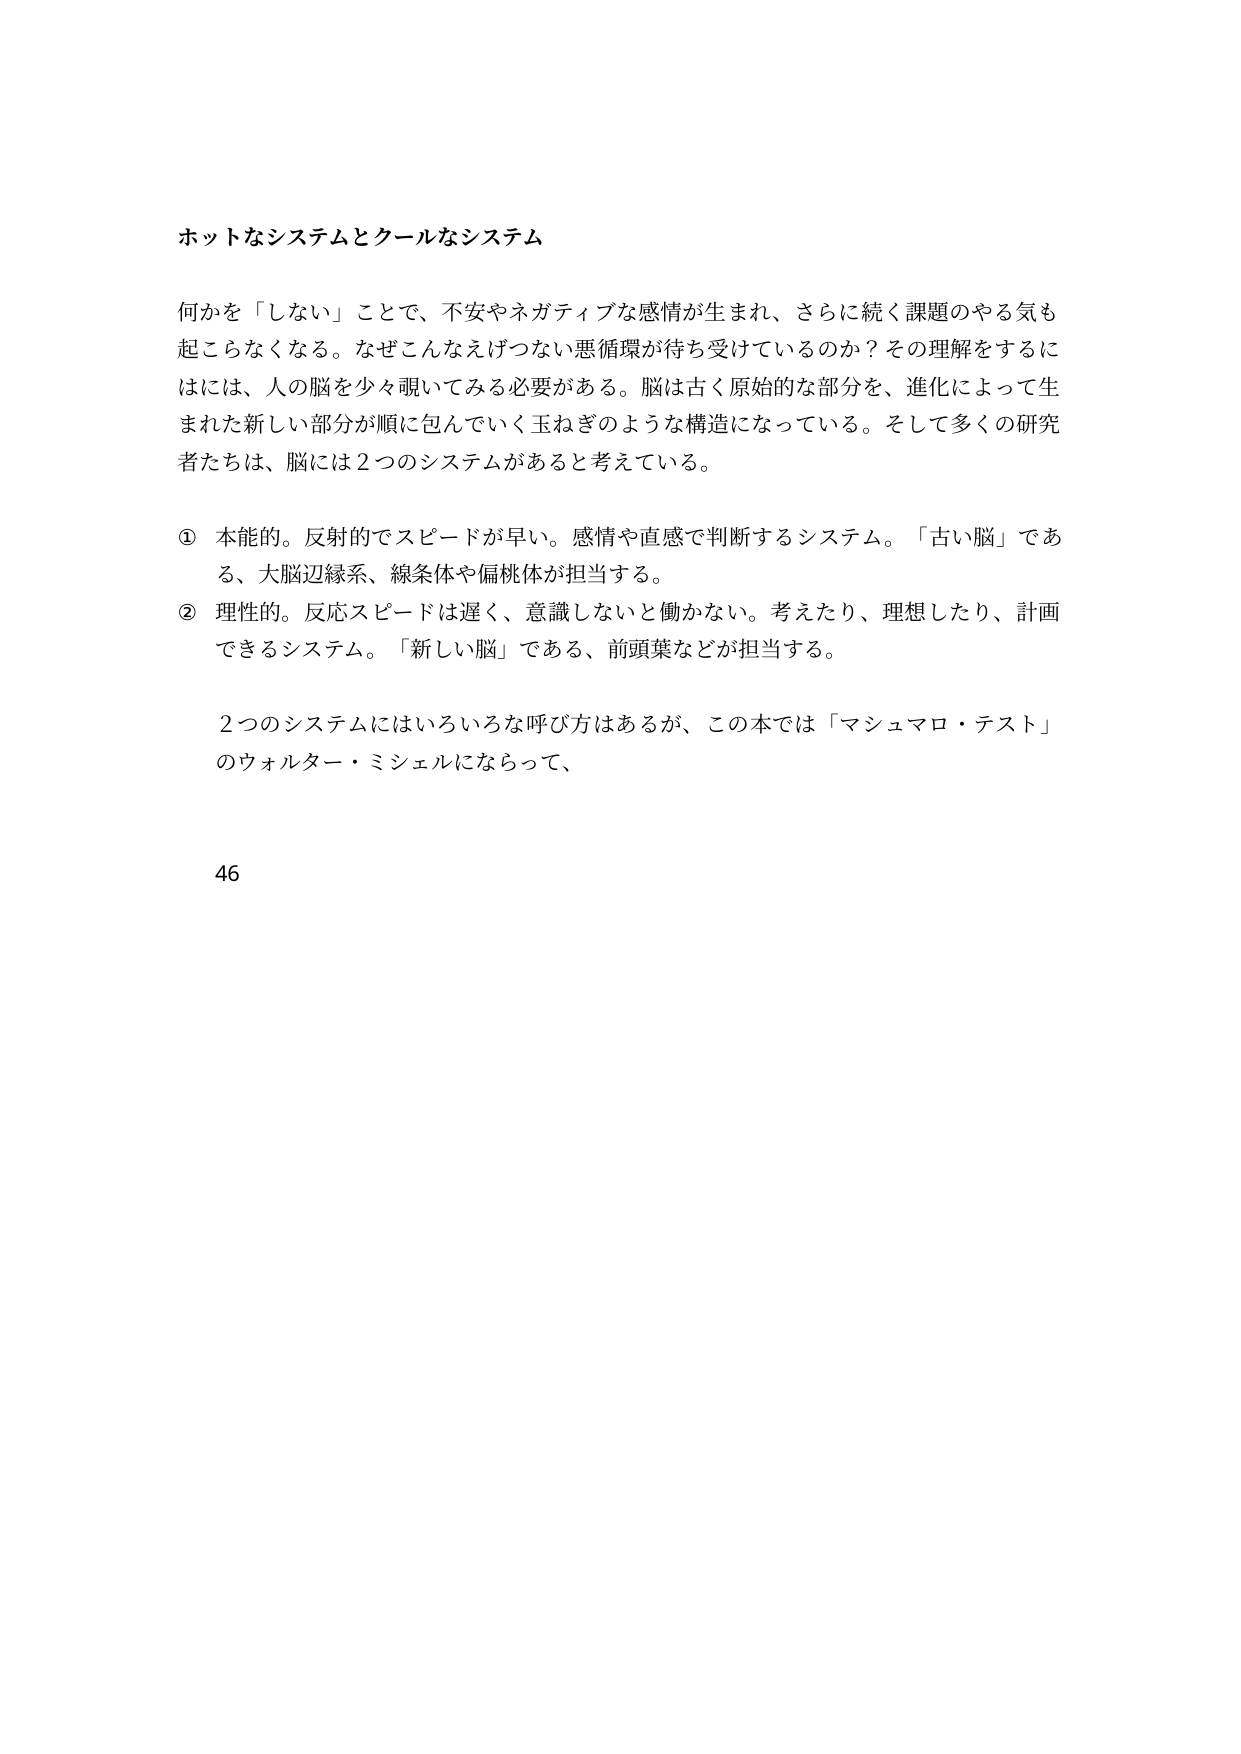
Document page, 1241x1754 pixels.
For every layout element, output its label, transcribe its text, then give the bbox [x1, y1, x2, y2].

text ホットなシステムとクールなシステム [177, 217, 1063, 254]
list 46 [215, 854, 1063, 892]
text 何かを「しない」ことで、不安やネガティブな感情が生まれ、さらに続く課題のやる気も起こらなくなる。なぜこんなえげつない悪循環が待ち受けているのか？その理解をするにはには、人の脳を少々覗いてみる必要がある。脳は古く原始的な部分を、進化によって生まれた新しい部分が順に包んでいく玉ねぎのような構造になっている。そして多くの研究者たちは、脳には２つのシステムがあると考えている。 [177, 292, 1063, 479]
list ２つのシステムにはいろいろな呼び方はあるが、この本では「マシュマロ・テスト」のウォルター・ミシェルにならって、 [215, 704, 1063, 779]
list 理性的。反応スピードは遅く、意識しないと働かない。考えたり、理想したり、計画できるシステム。「新しい脳」である、前頭葉などが担当する。 [177, 592, 1063, 667]
list 本能的。反射的でスピードが早い。感情や直感で判断するシステム。「古い脳」である、大脳辺縁系、線条体や偏桃体が担当する。 [177, 517, 1063, 592]
